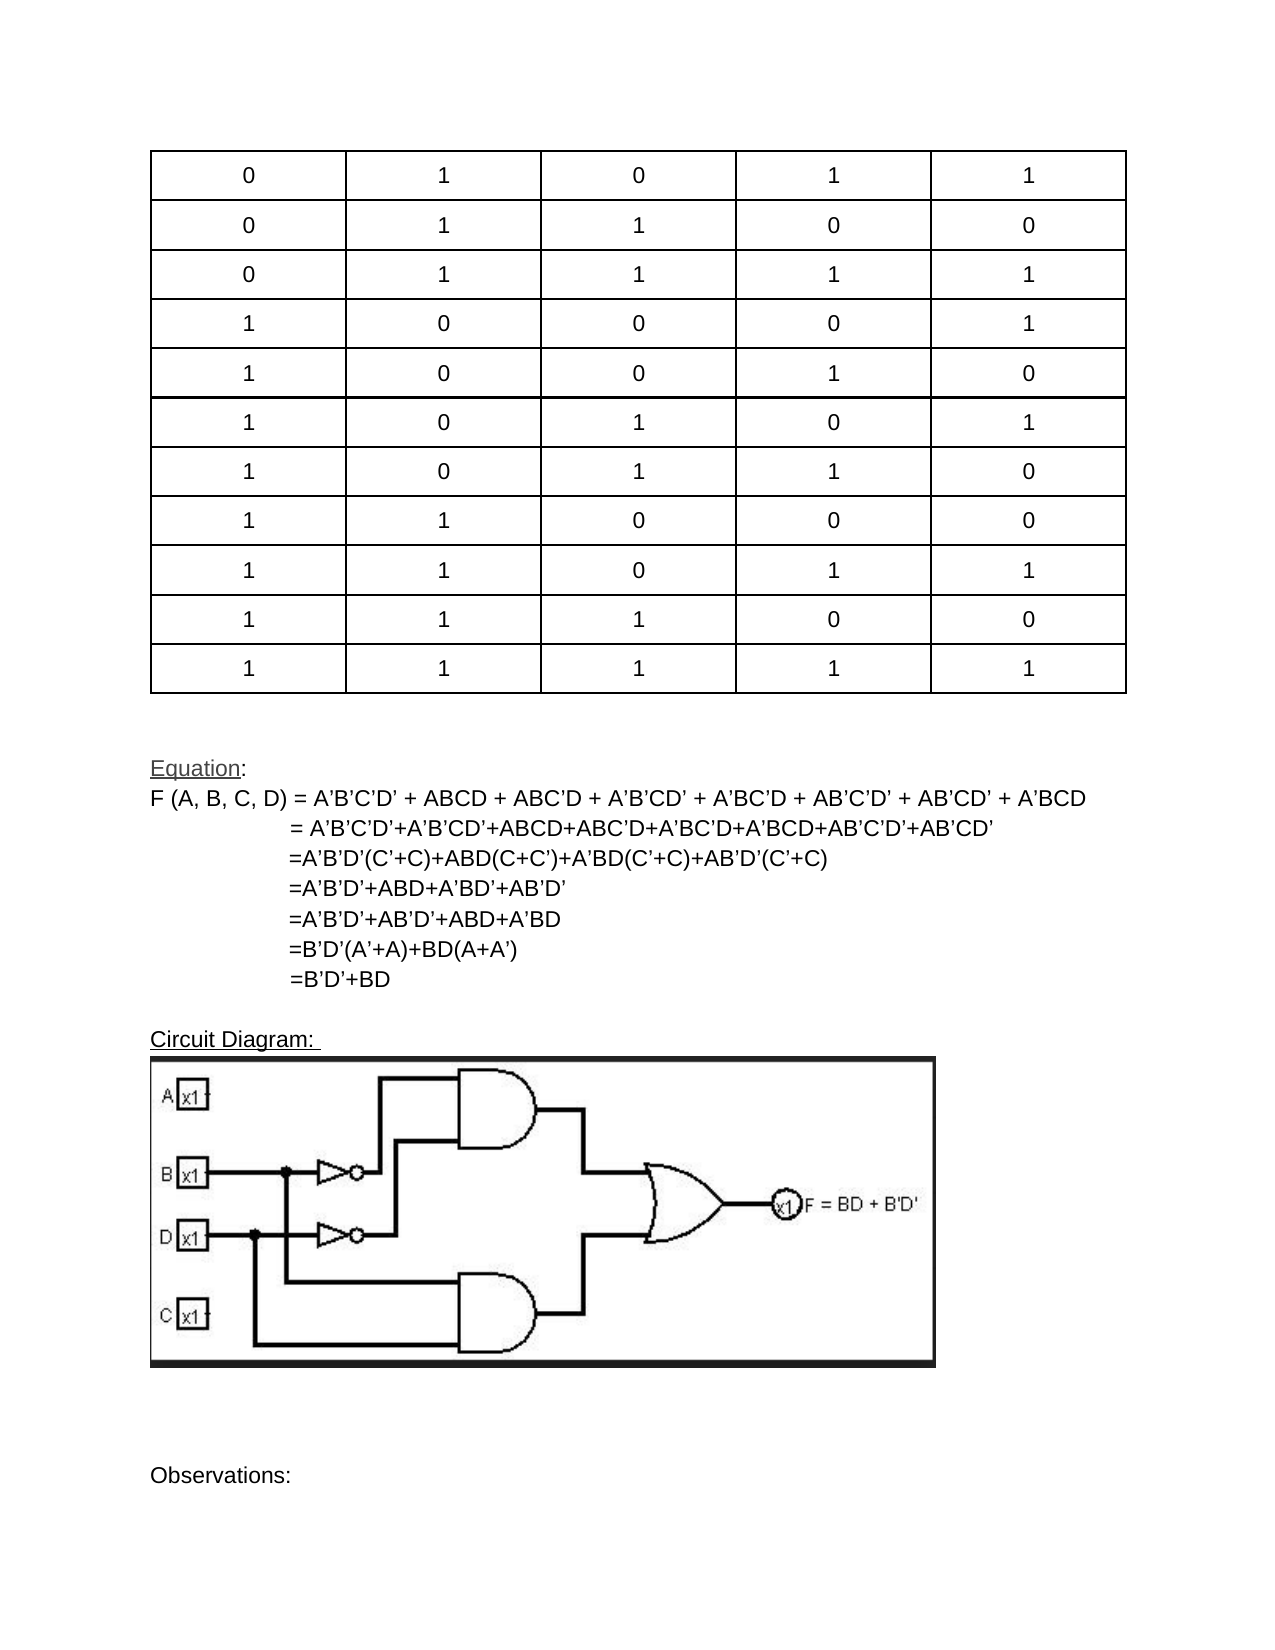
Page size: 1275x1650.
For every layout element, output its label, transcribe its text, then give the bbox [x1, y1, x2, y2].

table_cell 1 [737, 251, 930, 298]
table_cell 1 [152, 349, 345, 396]
table_cell 1 [347, 645, 540, 692]
table_cell 0 [347, 448, 540, 495]
table_cell 1 [542, 251, 735, 298]
table_cell 0 [932, 448, 1125, 495]
table_cell 1 [932, 399, 1125, 446]
table_cell 0 [932, 596, 1125, 643]
table_cell 0 [737, 497, 930, 544]
table_cell 1 [932, 251, 1125, 298]
table_cell 1 [932, 152, 1125, 199]
table_cell 0 [347, 300, 540, 347]
table_cell 1 [152, 497, 345, 544]
table_cell 1 [152, 546, 345, 593]
table_cell 1 [152, 399, 345, 446]
table_cell 1 [152, 645, 345, 692]
text =B’D’(A’+A)+BD(A+A’) [150, 936, 1125, 962]
table_cell 1 [347, 596, 540, 643]
table_cell 1 [737, 349, 930, 396]
table_cell 1 [932, 300, 1125, 347]
table_cell 1 [542, 596, 735, 643]
table_cell 0 [737, 300, 930, 347]
table_cell 1 [347, 152, 540, 199]
table_cell 1 [737, 645, 930, 692]
table_cell 1 [737, 546, 930, 593]
text F (A, B, C, D) = A’B’C’D’ + ABCD + ABC’D + A’B’CD’ + A’BC’D + AB’C’D’ + AB’CD’ + A’BCD [150, 785, 1125, 811]
table_cell 1 [347, 251, 540, 298]
text Circuit Diagram: [150, 1026, 1125, 1053]
table_cell 0 [152, 201, 345, 248]
table_cell 0 [542, 300, 735, 347]
text =B’D’+BD [150, 966, 1125, 992]
table_cell 1 [152, 448, 345, 495]
table_cell 0 [737, 596, 930, 643]
text Observations: [150, 1462, 1125, 1488]
table_cell 1 [347, 546, 540, 593]
table_cell 0 [737, 201, 930, 248]
table_cell 1 [347, 201, 540, 248]
table_cell 0 [152, 152, 345, 199]
table_cell 1 [932, 645, 1125, 692]
table_cell 1 [347, 497, 540, 544]
table_cell 1 [542, 448, 735, 495]
table_cell 0 [542, 546, 735, 593]
table_cell 0 [542, 497, 735, 544]
table_cell 0 [932, 349, 1125, 396]
table_cell 0 [542, 152, 735, 199]
table_cell 1 [542, 201, 735, 248]
table_cell 0 [542, 349, 735, 396]
text =A’B’D’+ABD+A’BD’+AB’D’ [150, 875, 1125, 902]
table_cell 0 [347, 349, 540, 396]
table_cell 1 [542, 399, 735, 446]
table_cell 0 [932, 497, 1125, 544]
table_cell 0 [932, 201, 1125, 248]
text =A’B’D’+AB’D’+ABD+A’BD [150, 906, 1125, 932]
table_cell 0 [152, 251, 345, 298]
text = A’B’C’D’+A’B’CD’+ABCD+ABC’D+A’BC’D+A’BCD+AB’C’D’+AB’CD’ =A’B’D’(C’+C)+ABD(C+C’)+A’BD(C’+C)+AB’D’(C’+C) [150, 815, 1125, 871]
picture [150, 1056, 936, 1368]
table_cell 1 [152, 596, 345, 643]
text Equation: [150, 754, 1125, 781]
table_cell 0 [347, 399, 540, 446]
table_cell 1 [737, 448, 930, 495]
table_cell 1 [542, 645, 735, 692]
table_cell 0 [737, 399, 930, 446]
table_cell 1 [932, 546, 1125, 593]
table_cell 1 [152, 300, 345, 347]
table_cell 1 [737, 152, 930, 199]
